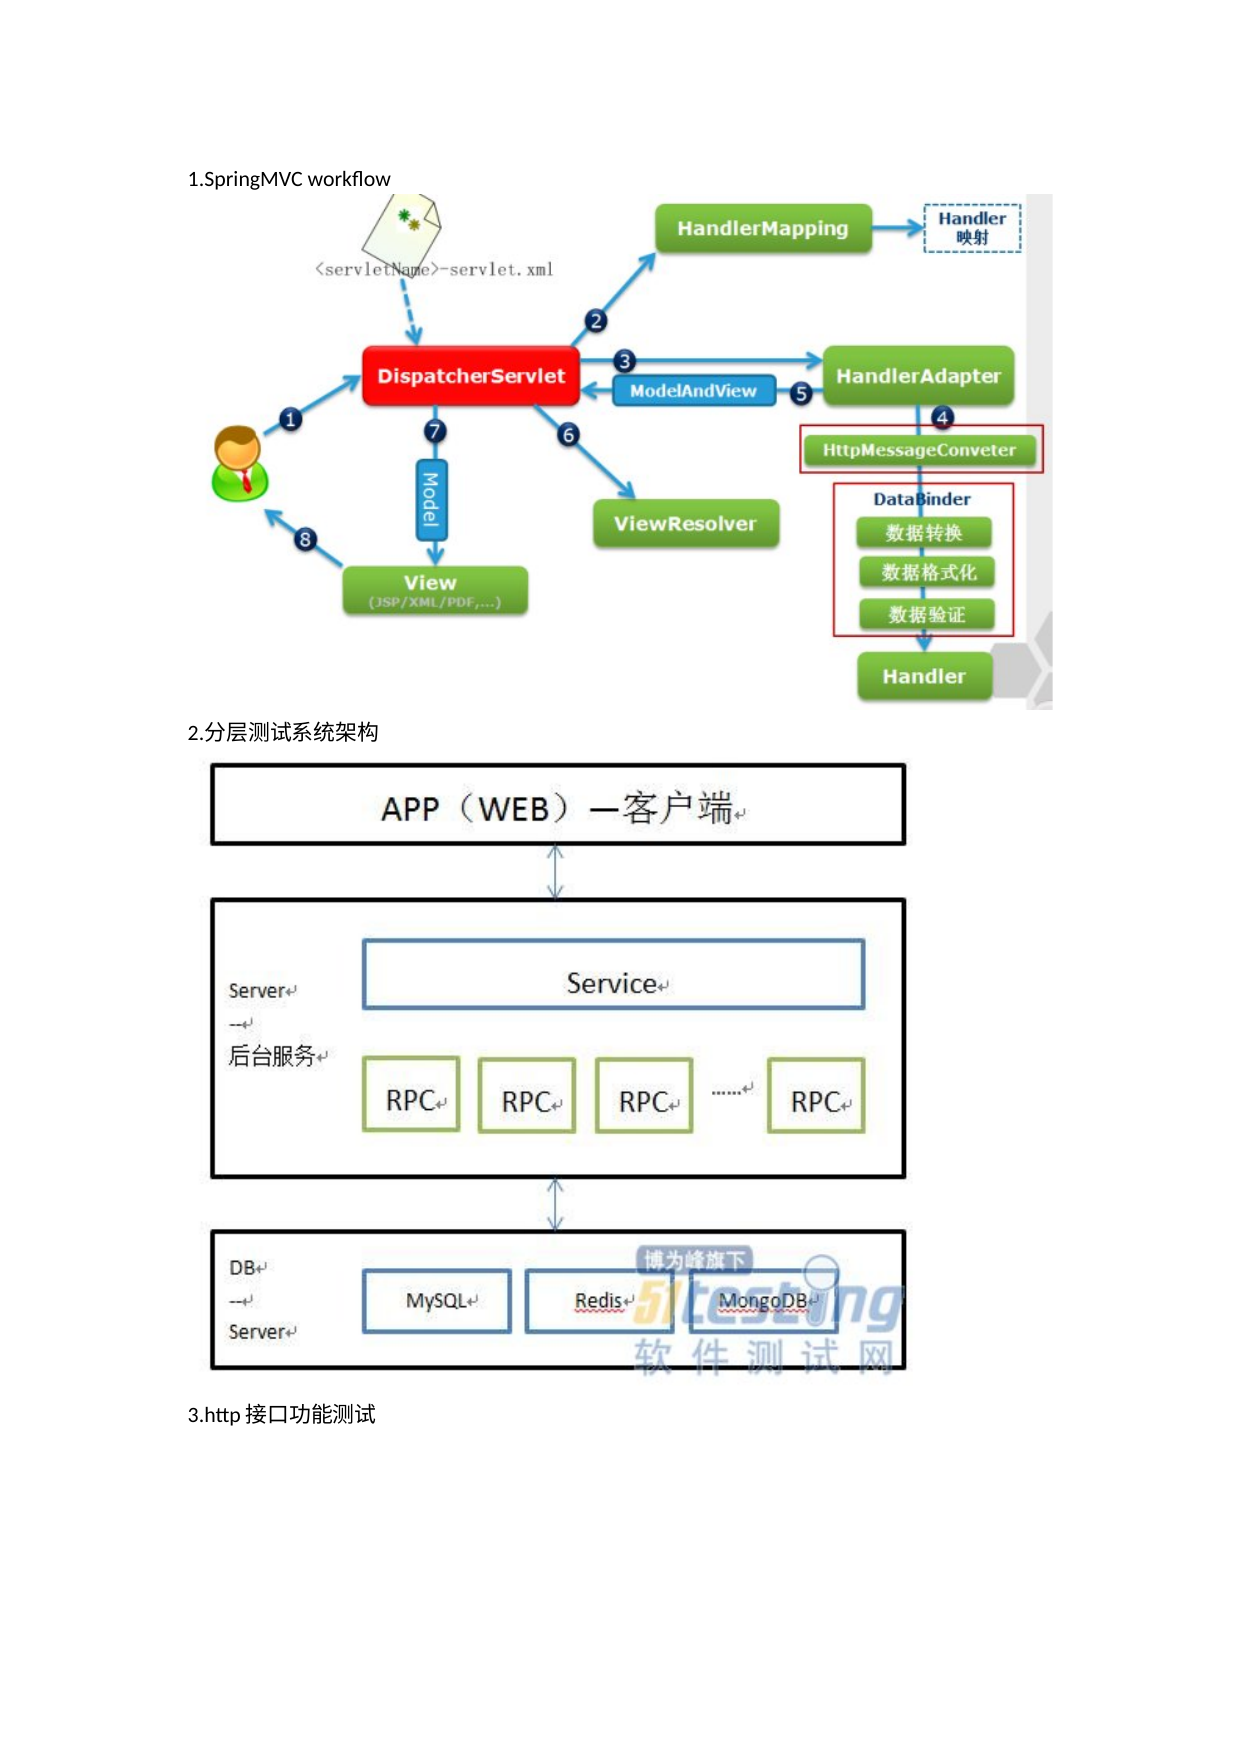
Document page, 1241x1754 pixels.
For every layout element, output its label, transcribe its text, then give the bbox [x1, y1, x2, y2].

picture [187, 194, 1053, 710]
text 3.http接口功能测试 [187, 1397, 1053, 1429]
text 1.SpringMVC workflow [187, 162, 1053, 194]
text 2.分层测试系统架构 [187, 714, 1053, 747]
picture [187, 747, 930, 1386]
